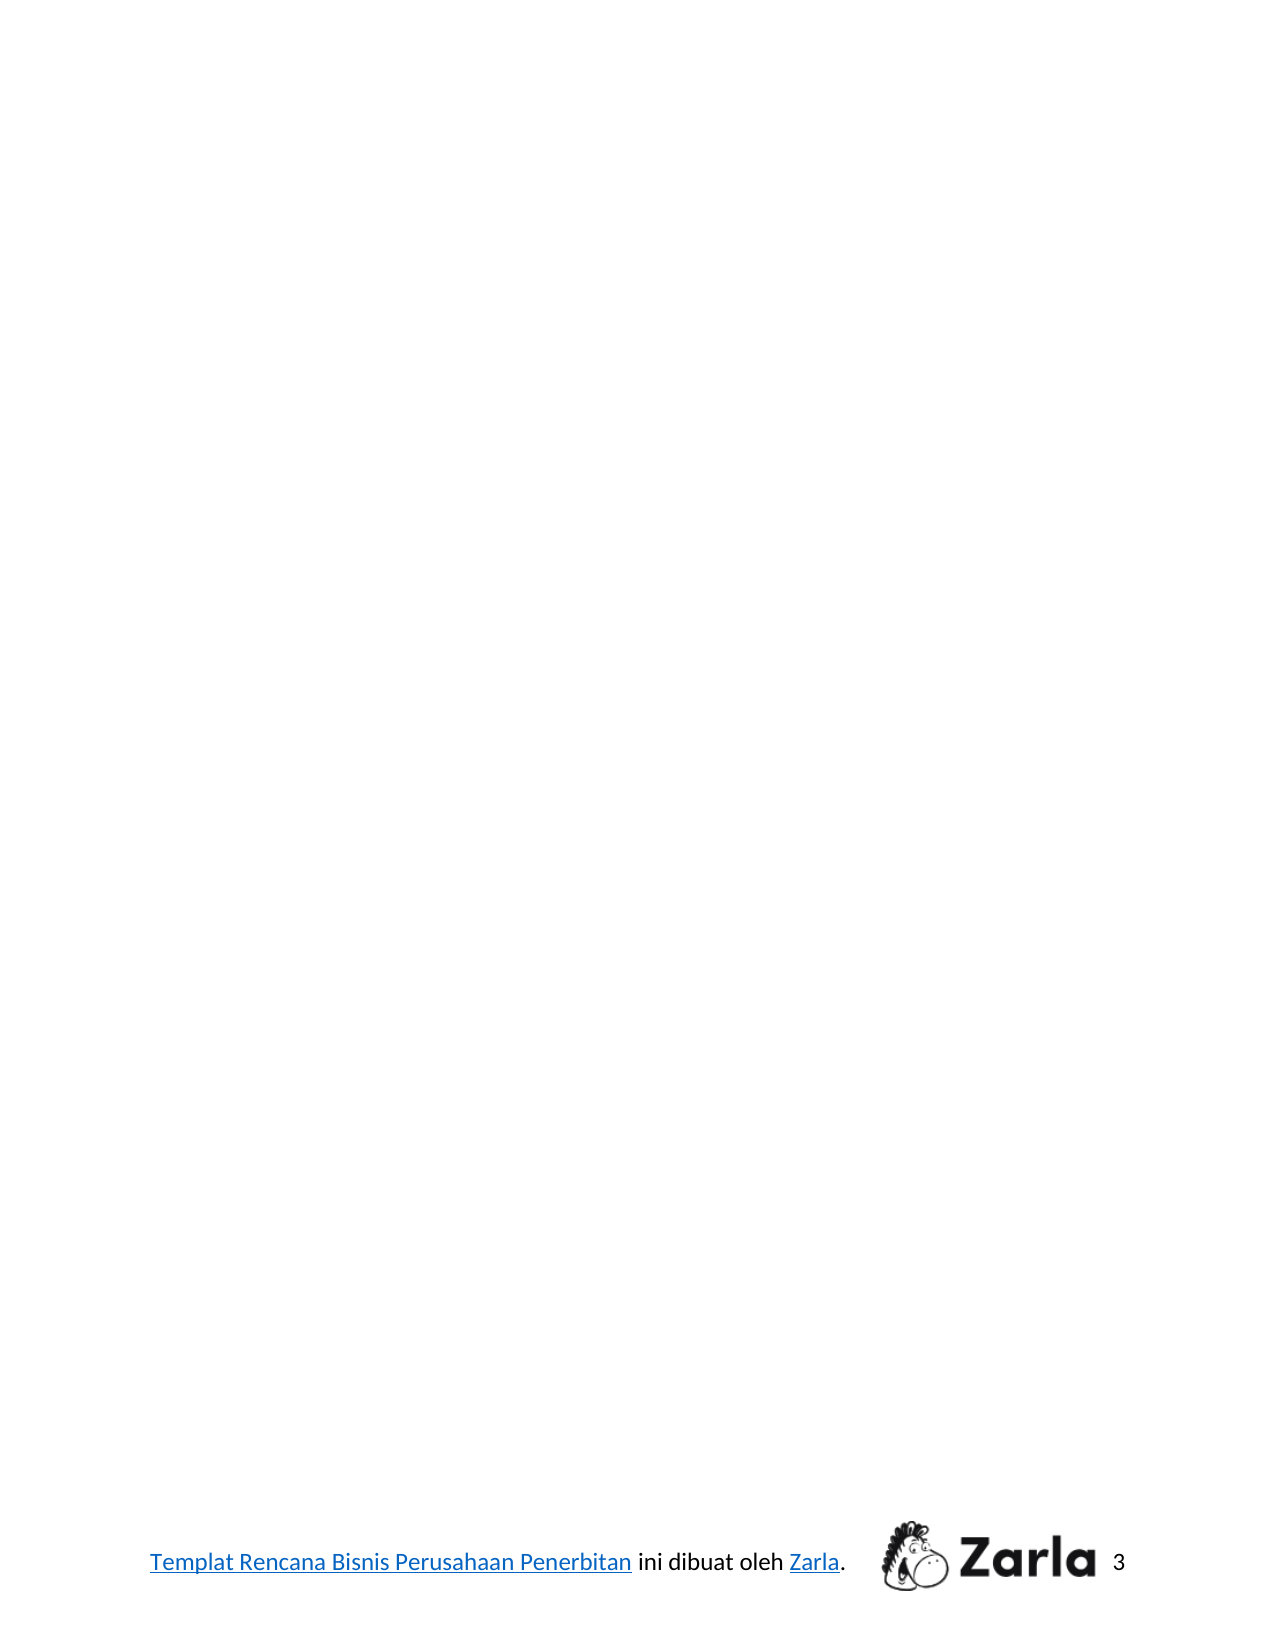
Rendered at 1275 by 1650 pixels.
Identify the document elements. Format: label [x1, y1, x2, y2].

picture [873, 1521, 1104, 1591]
